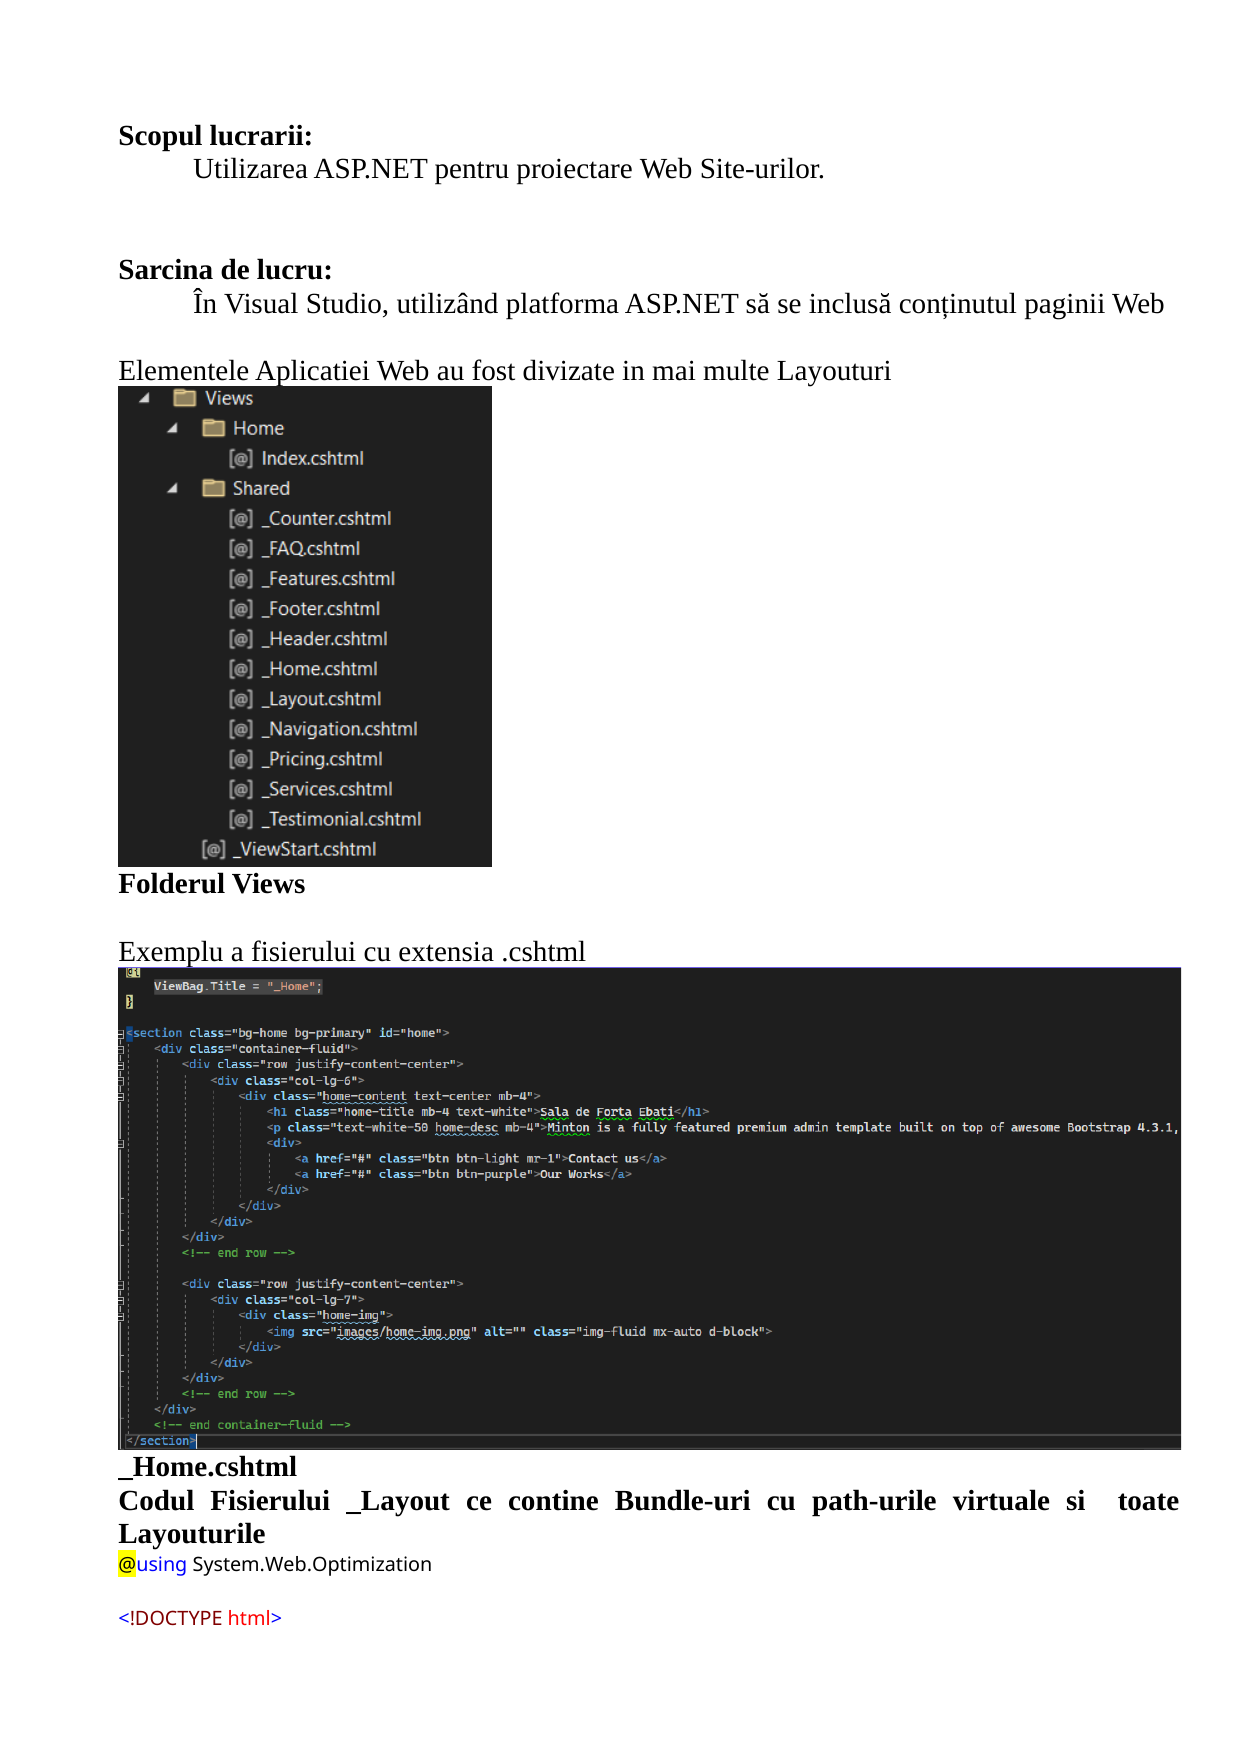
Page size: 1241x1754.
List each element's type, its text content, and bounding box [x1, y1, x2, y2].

text Folderul Views [118, 867, 1181, 900]
text Codul Fisierului _Layout ce contine Bundle-uri cu path-urile virtuale si toate Layouturile [118, 1483, 1181, 1550]
text În Visual Studio, utilizând platforma ASP.NET să se inclusă conținutul paginii Web [118, 286, 1181, 319]
text _Home.cshtml [118, 1450, 1181, 1483]
picture [118, 386, 492, 867]
text <!DOCTYPE html> [118, 1604, 1181, 1631]
text Elementele Aplicatiei Web au fost divizate in mai multe Layouturi [118, 353, 1181, 386]
text Exemplu a fisierului cu extensia .cshtml [118, 934, 1181, 967]
text Utilizarea ASP.NET pentru proiectare Web Site-urilor. [118, 152, 1181, 185]
text Scopul lucrarii: [118, 118, 1181, 152]
picture [118, 967, 1182, 1450]
text @using System.Web.Optimization [136, 1550, 1181, 1577]
text Sarcina de lucru: [118, 252, 1181, 286]
